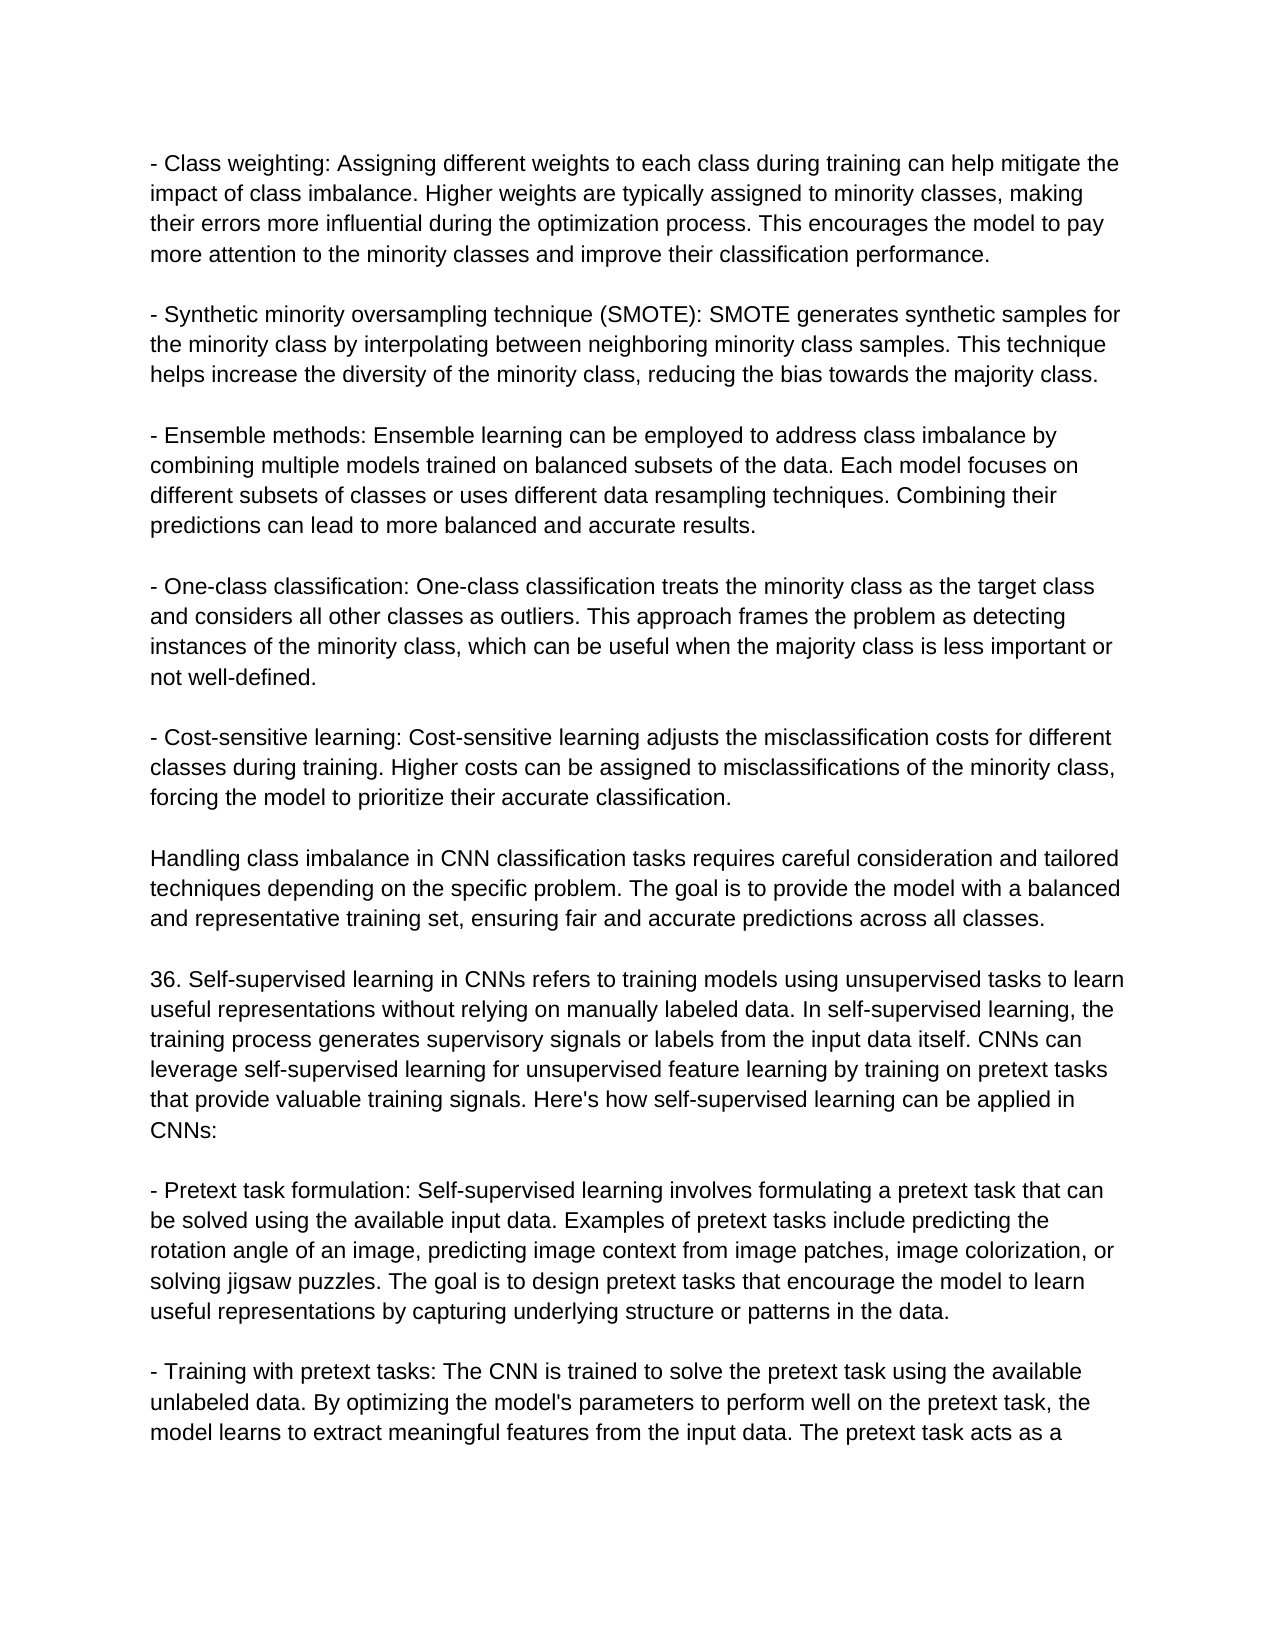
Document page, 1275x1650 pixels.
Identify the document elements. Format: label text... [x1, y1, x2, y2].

text 36. Self-supervised learning in CNNs refers to training models using unsupervised tasks to learn useful representations without relying on manually labeled data. In self-supervised learning, the training process generates supervisory signals or labels from the input data itself. CNNs can leverage self-supervised learning for unsupervised feature learning by training on pretext tasks that provide valuable training signals. Here's how self-supervised learning can be applied in CNNs: [150, 966, 1125, 1143]
text - Pretext task formulation: Self-supervised learning involves formulating a pretext task that can be solved using the available input data. Examples of pretext tasks include predicting the rotation angle of an image, predicting image context from image patches, image colorization, or solving jigsaw puzzles. The goal is to design pretext tasks that encourage the model to learn useful representations by capturing underlying structure or patterns in the data. [150, 1177, 1125, 1324]
text - Synthetic minority oversampling technique (SMOTE): SMOTE generates synthetic samples for the minority class by interpolating between neighboring minority class samples. This technique helps increase the diversity of the minority class, reducing the bias towards the majority class. [150, 301, 1125, 388]
text - One-class classification: One-class classification treats the minority class as the target class and considers all other classes as outliers. This approach frames the problem as detecting instances of the minority class, which can be useful when the majority class is less important or not well-defined. [150, 573, 1125, 690]
text Handling class imbalance in CNN classification tasks requires careful consideration and tailored techniques depending on the specific problem. The goal is to provide the model with a balanced and representative training set, ensuring fair and accurate predictions across all classes. [150, 845, 1125, 932]
text - Ensemble methods: Ensemble learning can be employed to address class imbalance by combining multiple models trained on balanced subsets of the data. Each model focuses on different subsets of classes or uses different data resampling techniques. Combining their predictions can lead to more balanced and accurate results. [150, 422, 1125, 539]
text - Cost-sensitive learning: Cost-sensitive learning adjusts the misclassification costs for different classes during training. Higher costs can be assigned to misclassifications of the minority class, forcing the model to prioritize their accurate classification. [150, 724, 1125, 811]
text - Class weighting: Assigning different weights to each class during training can help mitigate the impact of class imbalance. Higher weights are typically assigned to minority classes, making their errors more influential during the optimization process. This encourages the model to pay more attention to the minority classes and improve their classification performance. [150, 150, 1125, 267]
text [150, 1358, 1125, 1445]
